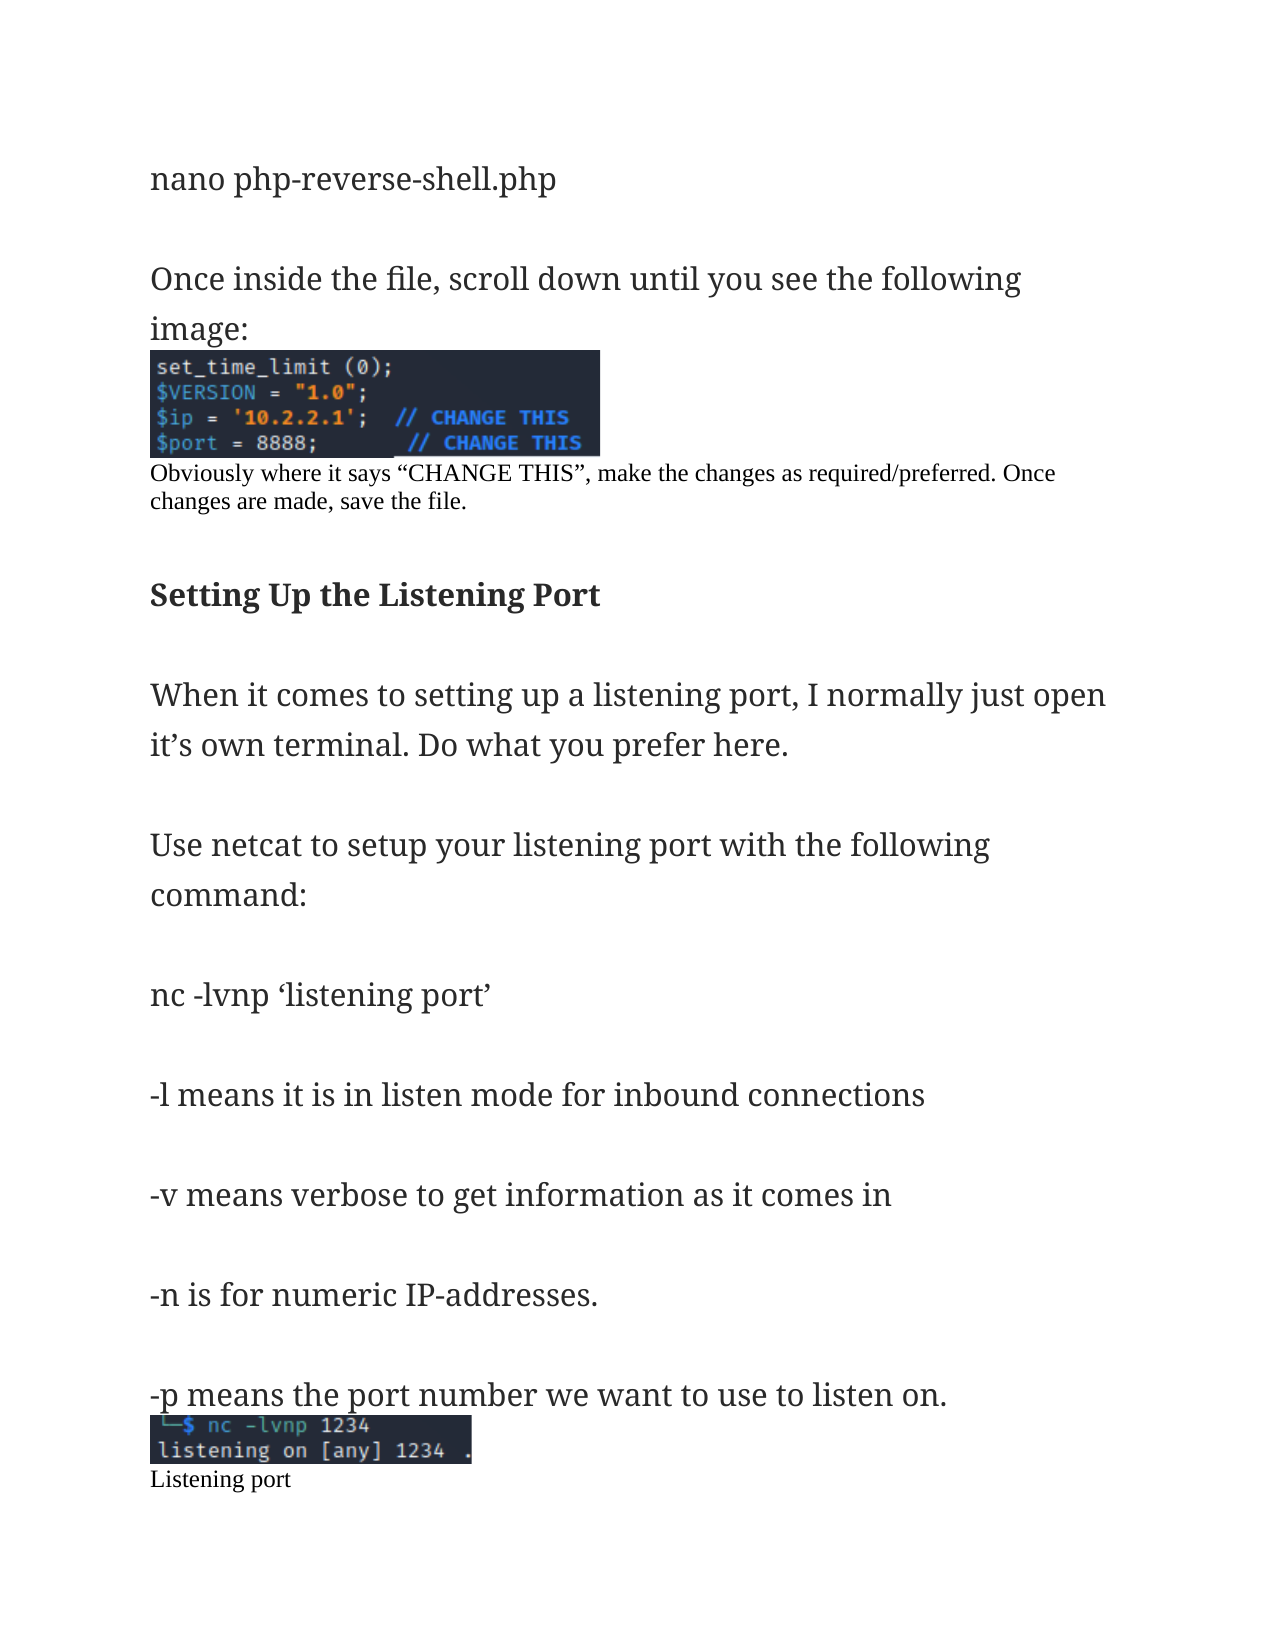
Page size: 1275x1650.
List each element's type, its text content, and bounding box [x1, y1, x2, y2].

text nano php-reverse-shell.php [150, 150, 1125, 200]
text Listening port [150, 1464, 1125, 1493]
text When it comes to setting up a listening port, I normally just open it’s own terminal. Do what you prefer here. [150, 665, 1125, 765]
text -v means verbose to get information as it comes in [150, 1165, 1125, 1215]
picture [150, 1415, 472, 1464]
text Once inside the file, scroll down until you see the following image: [150, 250, 1125, 350]
text -n is for numeric IP-addresses. [150, 1265, 1125, 1315]
text Use netcat to setup your listening port with the following command: [150, 815, 1125, 915]
text Setting Up the Listening Port [150, 565, 1125, 615]
picture [150, 350, 600, 458]
text -p means the port number we want to use to listen on. [150, 1365, 1125, 1415]
text -l means it is in listen mode for inbound connections [150, 1065, 1125, 1115]
text nc -lvnp ‘listening port’ [150, 965, 1125, 1015]
text Obviously where it says “CHANGE THIS”, make the changes as required/preferred. Once changes are made, save the file. [150, 458, 1125, 515]
